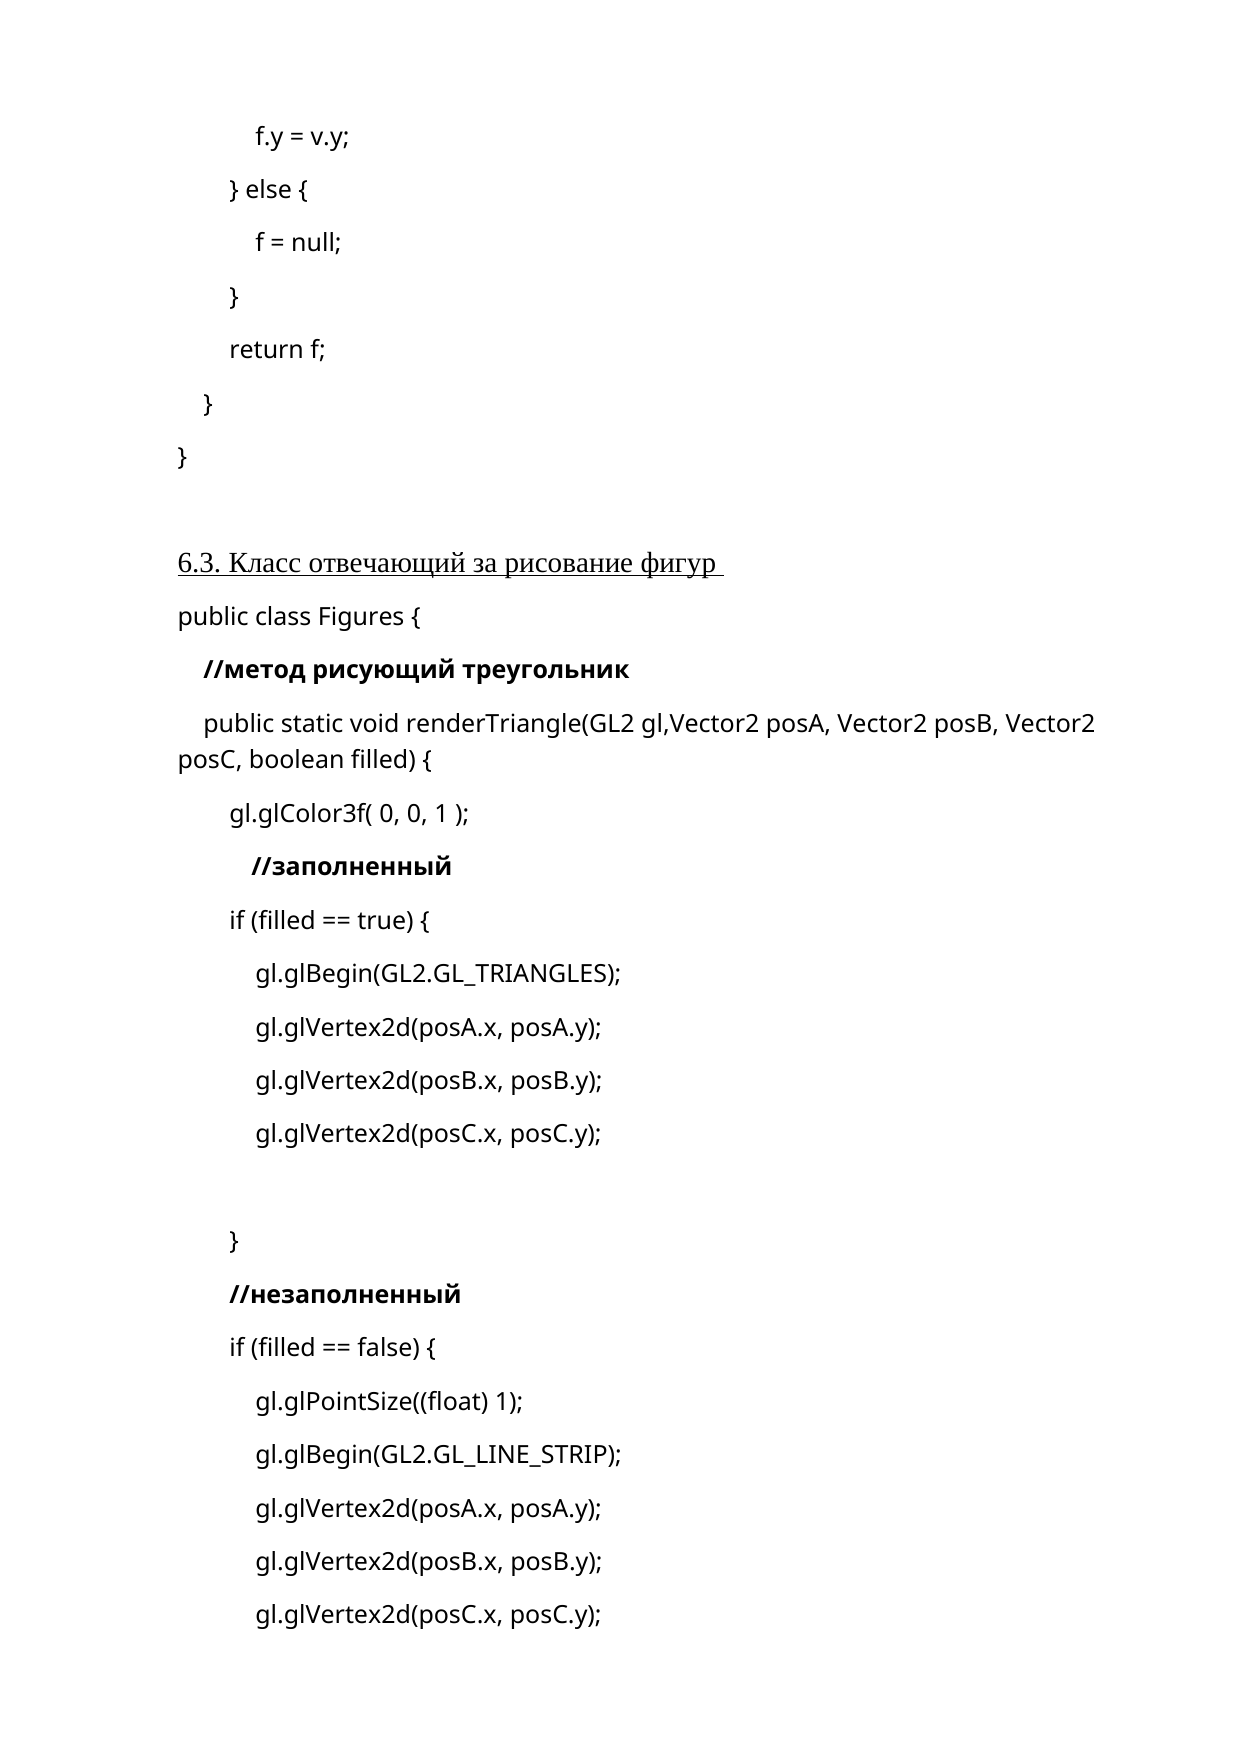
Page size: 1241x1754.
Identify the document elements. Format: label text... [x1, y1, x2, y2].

text gl.glBegin(GL2.GL_TRIANGLES); [177, 956, 1152, 990]
text if (filled == false) { [177, 1330, 1152, 1364]
text //заполненный [177, 849, 1152, 883]
text gl.glVertex2d(posB.x, posB.y); [177, 1544, 1152, 1578]
text gl.glVertex2d(posC.x, posC.y); [177, 1597, 1152, 1631]
text gl.glPointSize((float) 1); [177, 1383, 1152, 1417]
text } else { [177, 172, 1152, 206]
text //метод рисующий треугольник [177, 652, 1152, 686]
text } [177, 439, 1152, 473]
text } [177, 1223, 1152, 1257]
text gl.glVertex2d(posA.x, posA.y); [177, 1490, 1152, 1524]
text gl.glBegin(GL2.GL_LINE_STRIP); [177, 1437, 1152, 1471]
text } [177, 385, 1152, 419]
text f.y = v.y; [177, 118, 1152, 152]
text } [177, 278, 1152, 312]
text //незаполненный [177, 1276, 1152, 1311]
text if (filled == true) { [177, 902, 1152, 936]
text f = null; [177, 225, 1152, 259]
text 6.3. Класс отвечающий за рисование фигур [177, 546, 1152, 579]
text gl.glVertex2d(posC.x, posC.y); [177, 1116, 1152, 1150]
text gl.glVertex2d(posA.x, posA.y); [177, 1009, 1152, 1043]
text gl.glVertex2d(posB.x, posB.y); [177, 1063, 1152, 1097]
text return f; [177, 332, 1152, 366]
text gl.glColor3f( 0, 0, 1 ); [177, 796, 1152, 829]
text public class Figures { [177, 598, 1152, 632]
text public static void renderTriangle(GL2 gl,Vector2 posA, Vector2 posB, Vector2 posC, boolean filled) { [177, 705, 1152, 776]
